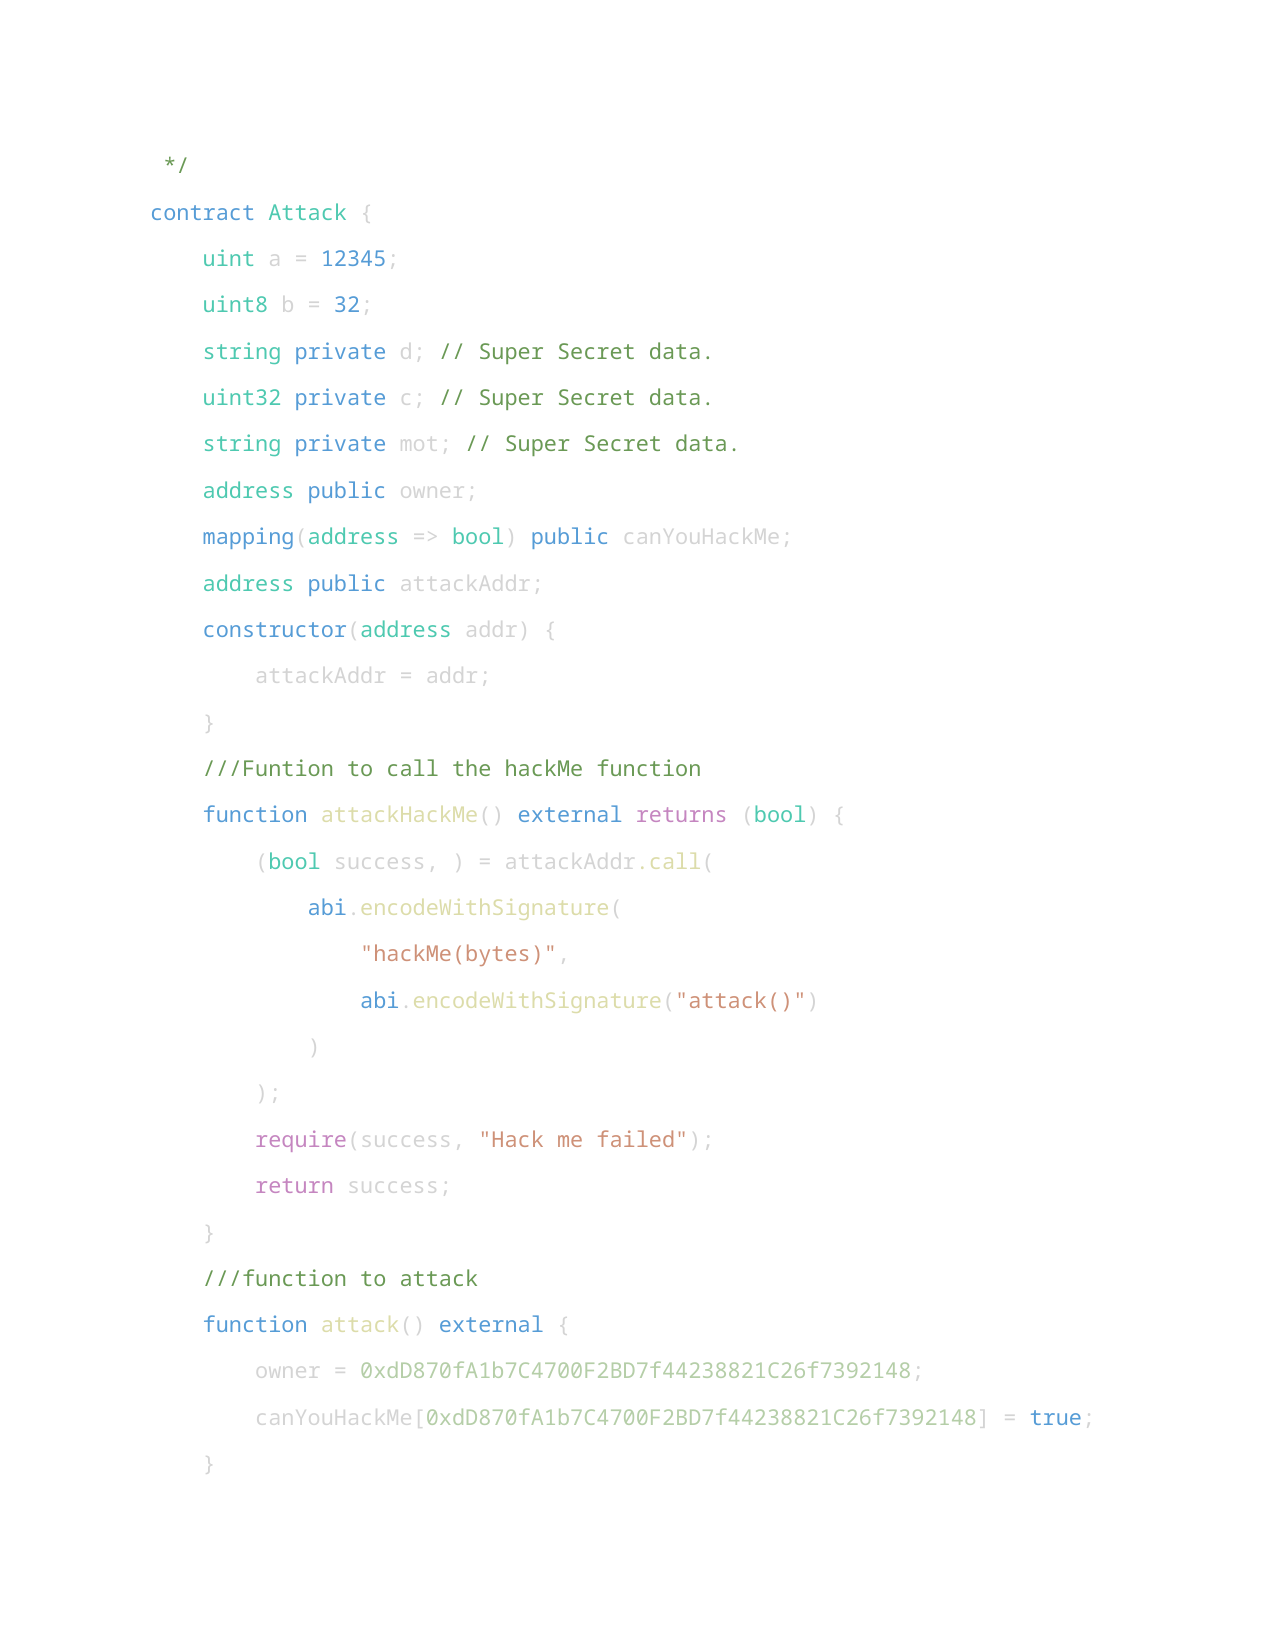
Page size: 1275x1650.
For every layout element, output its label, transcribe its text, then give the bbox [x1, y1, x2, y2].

text uint8 b = 32; [150, 289, 1125, 319]
text uint32 private c; // Super Secret data. [150, 382, 1125, 411]
text function attackHackMe() external returns (bool) { [150, 799, 1125, 829]
text function attack() external { [150, 1309, 1125, 1338]
text address public owner; [150, 474, 1125, 504]
text constructor(address addr) { [150, 613, 1125, 643]
text ) [150, 1031, 1125, 1060]
text (bool success, ) = attackAddr.call( [150, 845, 1125, 875]
text abi.encodeWithSignature("attack()") [150, 984, 1125, 1014]
text string private mot; // Super Secret data. [150, 428, 1125, 458]
text } [150, 1448, 1125, 1478]
text string private d; // Super Secret data. [150, 335, 1125, 365]
text owner = 0xdD870fA1b7C4700F2BD7f44238821C26f7392148; [150, 1355, 1125, 1385]
text return success; [150, 1170, 1125, 1199]
text require(success, "Hack me failed"); [150, 1123, 1125, 1153]
text } [150, 706, 1125, 736]
text uint a = 12345; [150, 243, 1125, 272]
text ); [150, 1077, 1125, 1107]
text canYouHackMe[0xdD870fA1b7C4700F2BD7f44238821C26f7392148] = true; [150, 1402, 1125, 1431]
text ///function to attack [150, 1262, 1125, 1292]
text address public attackAddr; [150, 567, 1125, 597]
text mapping(address => bool) public canYouHackMe; [150, 521, 1125, 551]
text */ [150, 150, 1125, 180]
text abi.encodeWithSignature( [150, 892, 1125, 921]
text ///Funtion to call the hackMe function [150, 753, 1125, 782]
text } [150, 1216, 1125, 1246]
text "hackMe(bytes)", [150, 938, 1125, 968]
text contract Attack { [150, 196, 1125, 226]
text attackAddr = addr; [150, 660, 1125, 689]
